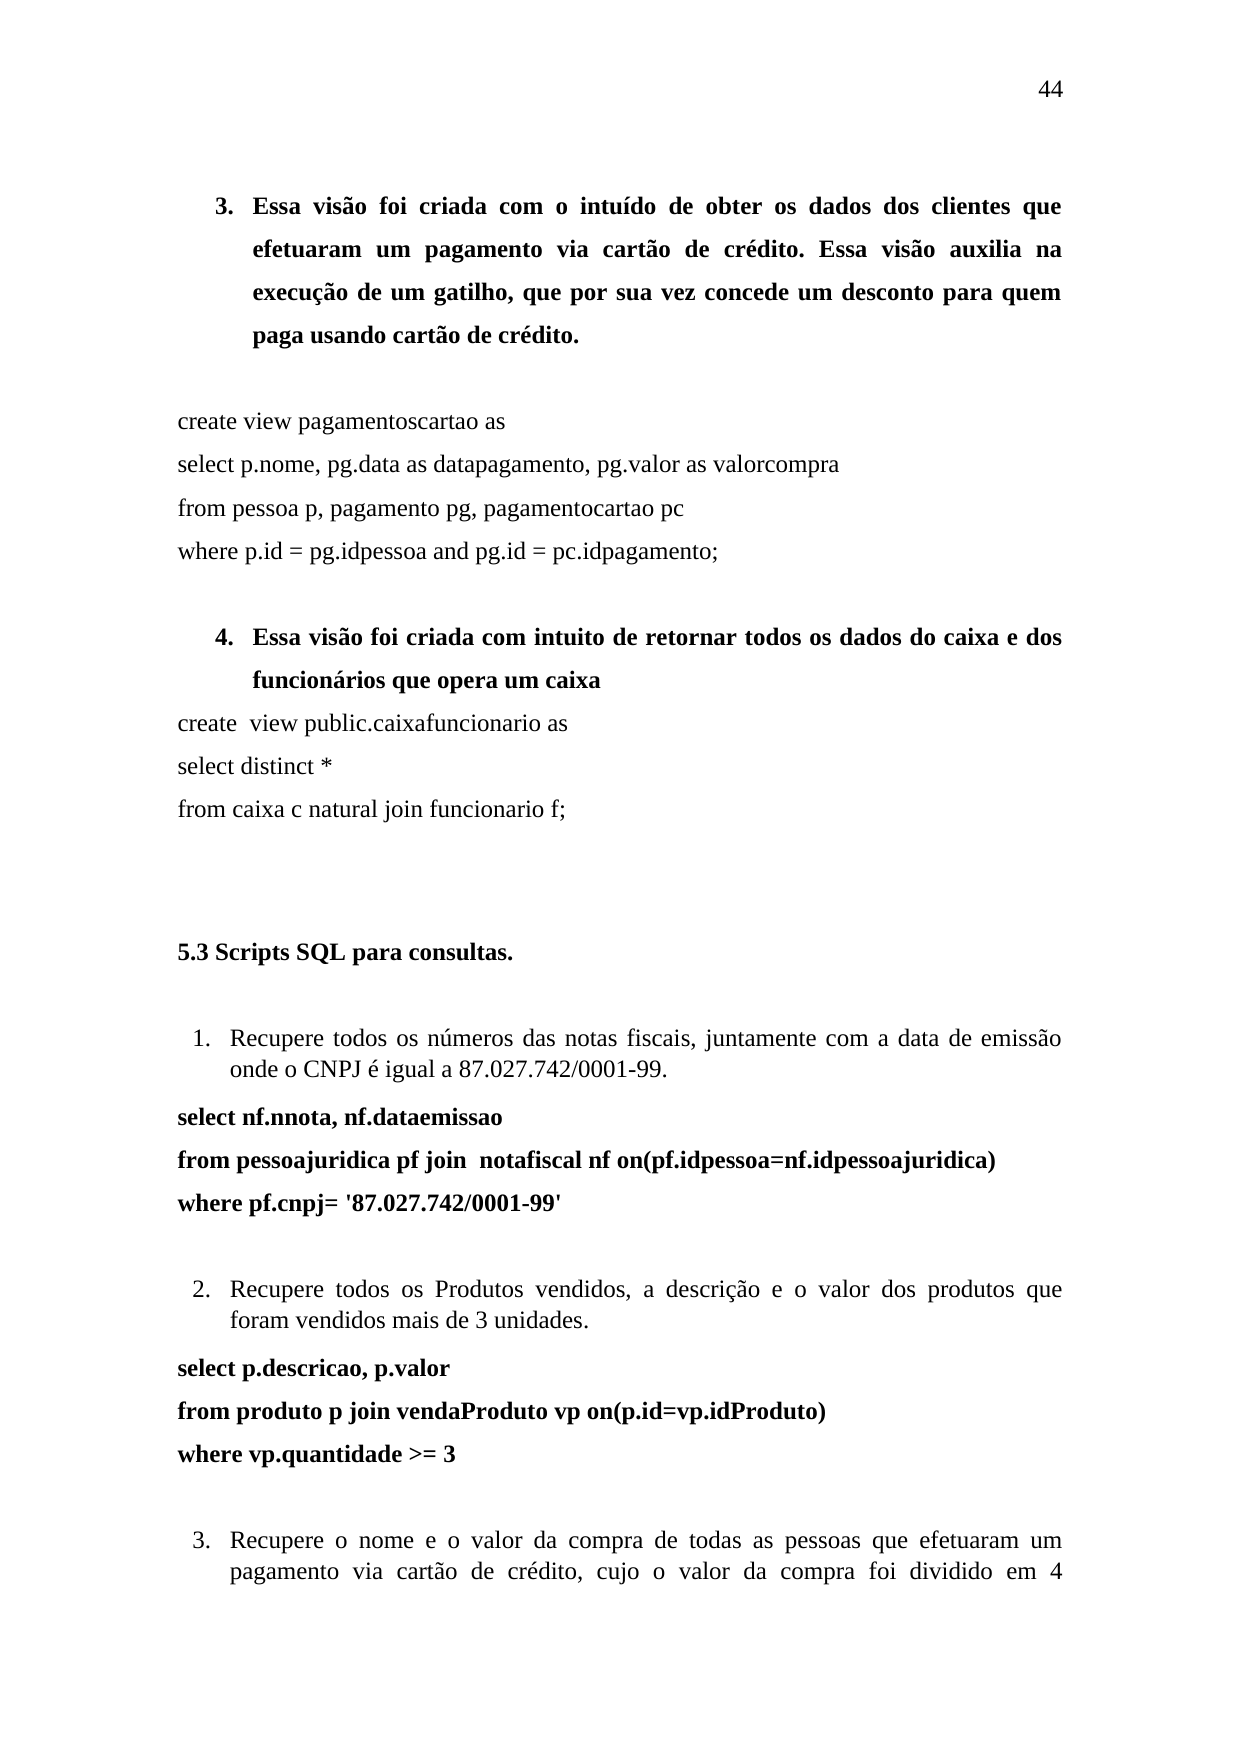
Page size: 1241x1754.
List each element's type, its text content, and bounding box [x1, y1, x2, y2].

text from caixa c natural join funcionario f; [177, 794, 1063, 823]
text from pessoa p, pagamento pg, pagamentocartao pc [177, 493, 1063, 521]
list Recupere todos os Produtos vendidos, a descrição e o valor dos produtos que foram vendidos mais de 3 unidades. [192, 1274, 1063, 1334]
text from produto p join vendaProduto vp on(p.id=vp.idProduto) [177, 1396, 1063, 1425]
text create view pagamentoscartao as [177, 406, 1063, 435]
text from pessoajuridica pf join notafiscal nf on(pf.idpessoa=nf.idpessoajuridica) [177, 1145, 1063, 1173]
subtitle Scripts SQL para consultas. [177, 937, 1063, 965]
text create view public.caixafuncionario as [177, 708, 1063, 737]
text where vp.quantidade >= 3 [177, 1439, 1063, 1468]
list Essa visão foi criada com intuito de retornar todos os dados do caixa e dos funcionários que opera um caixa [215, 622, 1063, 694]
list Recupere todos os números das notas fiscais, juntamente com a data de emissão onde o CNPJ é igual a 87.027.742/0001-99. [192, 1023, 1063, 1083]
text select p.descricao, p.valor [177, 1353, 1063, 1382]
text select distinct * [177, 751, 1063, 780]
text where pf.cnpj= '87.027.742/0001-99' [177, 1188, 1063, 1217]
text select p.nome, pg.data as datapagamento, pg.valor as valorcompra [177, 449, 1063, 478]
text where p.id = pg.idpessoa and pg.id = pc.idpagamento; [177, 536, 1063, 564]
text select nf.nnota, nf.dataemissao [177, 1102, 1063, 1130]
